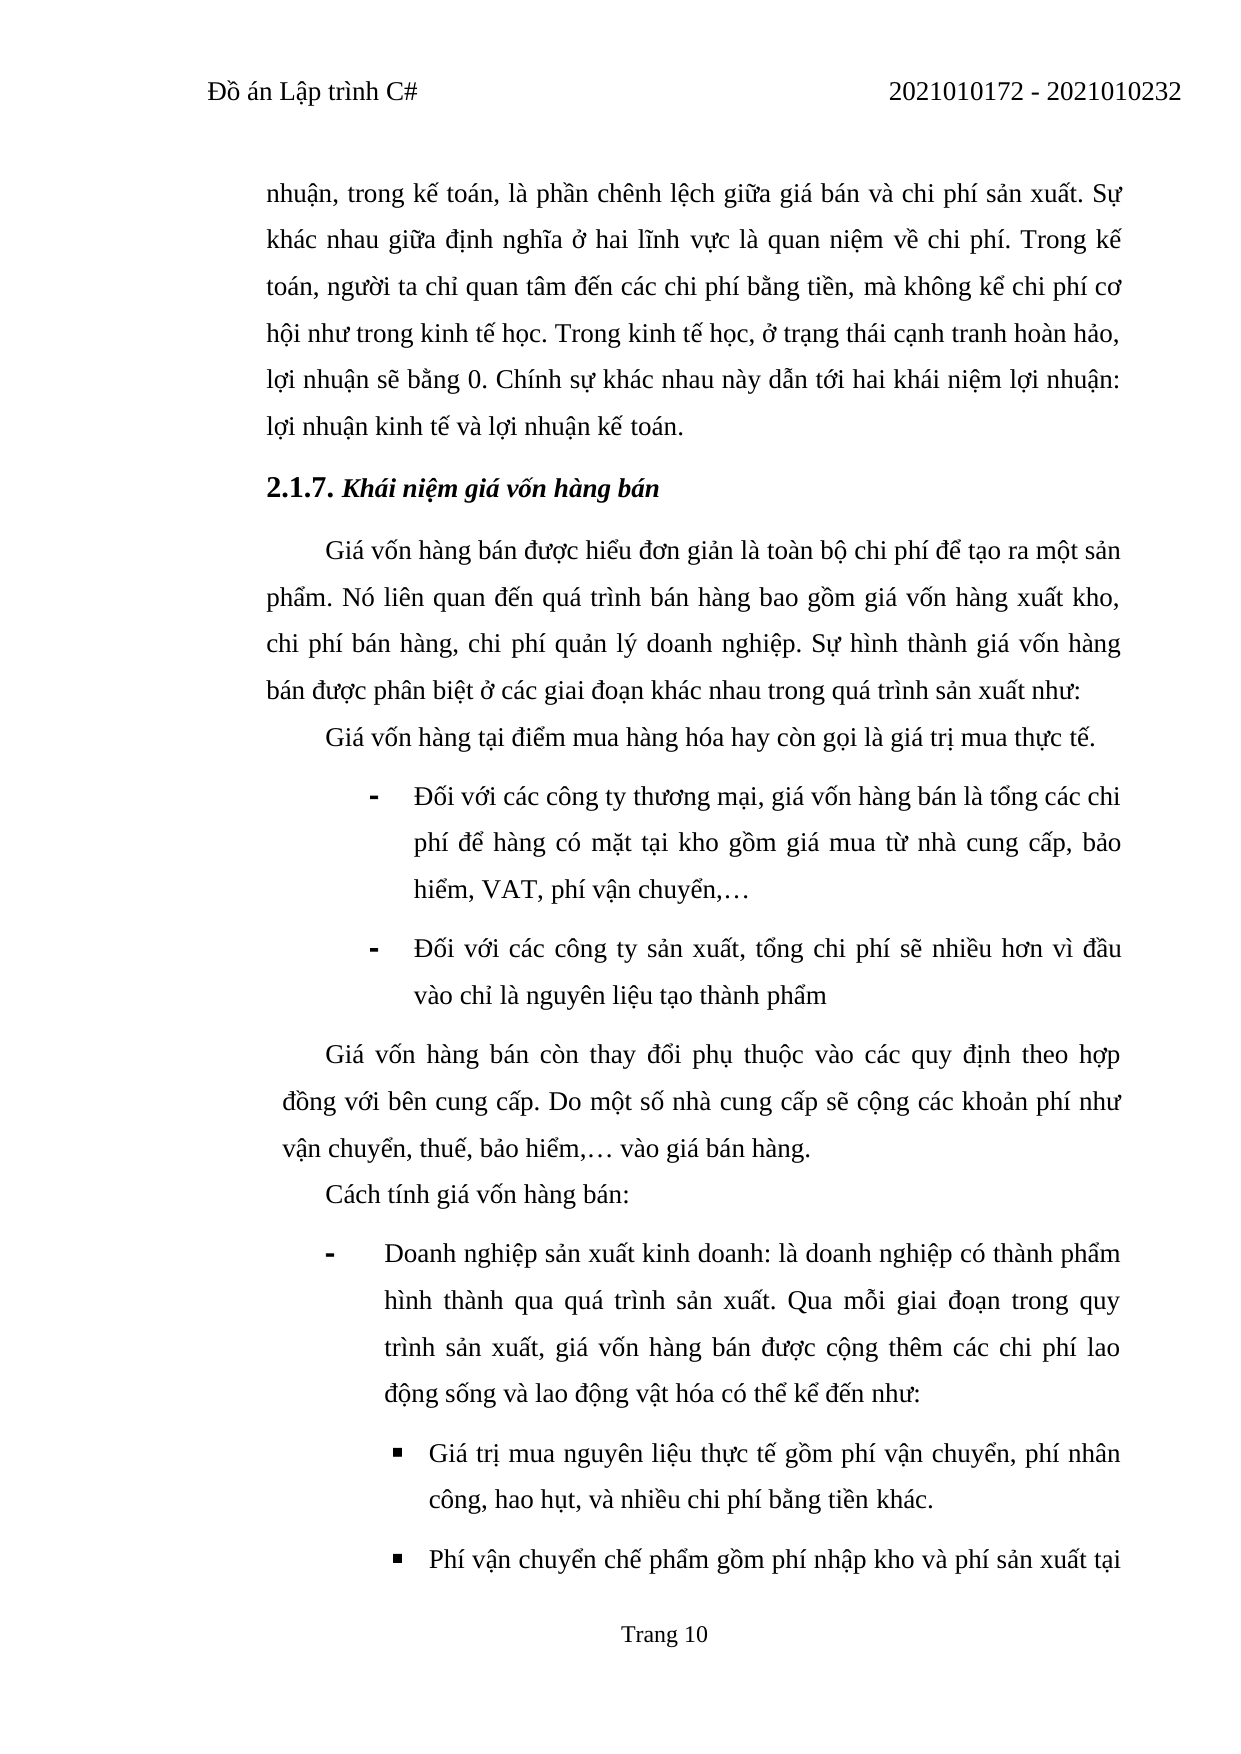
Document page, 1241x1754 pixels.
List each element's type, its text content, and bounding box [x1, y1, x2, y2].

list Đối với các công ty thương mại, giá vốn hàng bán là tổng các chi phí để hàng có mặt tại kho gồm giá mua từ nhà cung cấp, bảo hiểm, VAT, phí vận chuyển,… [369, 780, 1122, 904]
text Cách tính giá vốn hàng bán: [273, 1178, 1122, 1209]
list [391, 1543, 1122, 1574]
subtitle Khái niệm giá vốn hàng bán [266, 469, 1122, 504]
list Đối với các công ty sản xuất, tổng chi phí sẽ nhiều hơn vì đầu vào chỉ là nguyên liệu tạo thành phẩm [369, 932, 1122, 1010]
list Giá trị mua nguyên liệu thực tế gồm phí vận chuyển, phí nhân công, hao hụt, và nhiều chi phí bằng tiền khác. [391, 1437, 1122, 1515]
text Giá vốn hàng bán được hiểu đơn giản là toàn bộ chi phí để tạo ra một sản phẩm. Nó liên quan đến quá trình bán hàng bao gồm giá vốn hàng xuất kho, chi phí bán hàng, chi phí quản lý doanh nghiệp. Sự hình thành giá vốn hàng bán được phân biệt ở các giai đoạn khác nhau trong quá trình sản xuất như: [266, 534, 1122, 705]
text Giá vốn hàng tại điểm mua hàng hóa hay còn gọi là giá trị mua thực tế. [273, 721, 1122, 752]
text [266, 177, 1122, 441]
list Doanh nghiệp sản xuất kinh doanh: là doanh nghiệp có thành phẩm hình thành qua quá trình sản xuất. Qua mỗi giai đoạn trong quy trình sản xuất, giá vốn hàng bán được cộng thêm các chi phí lao động sống và lao động vật hóa có thể kể đến như: [325, 1237, 1122, 1409]
text Giá vốn hàng bán còn thay đổi phụ thuộc vào các quy định theo hợp đồng với bên cung cấp. Do một số nhà cung cấp sẽ cộng các khoản phí như vận chuyển, thuế, bảo hiểm,… vào giá bán hàng. [282, 1038, 1122, 1163]
